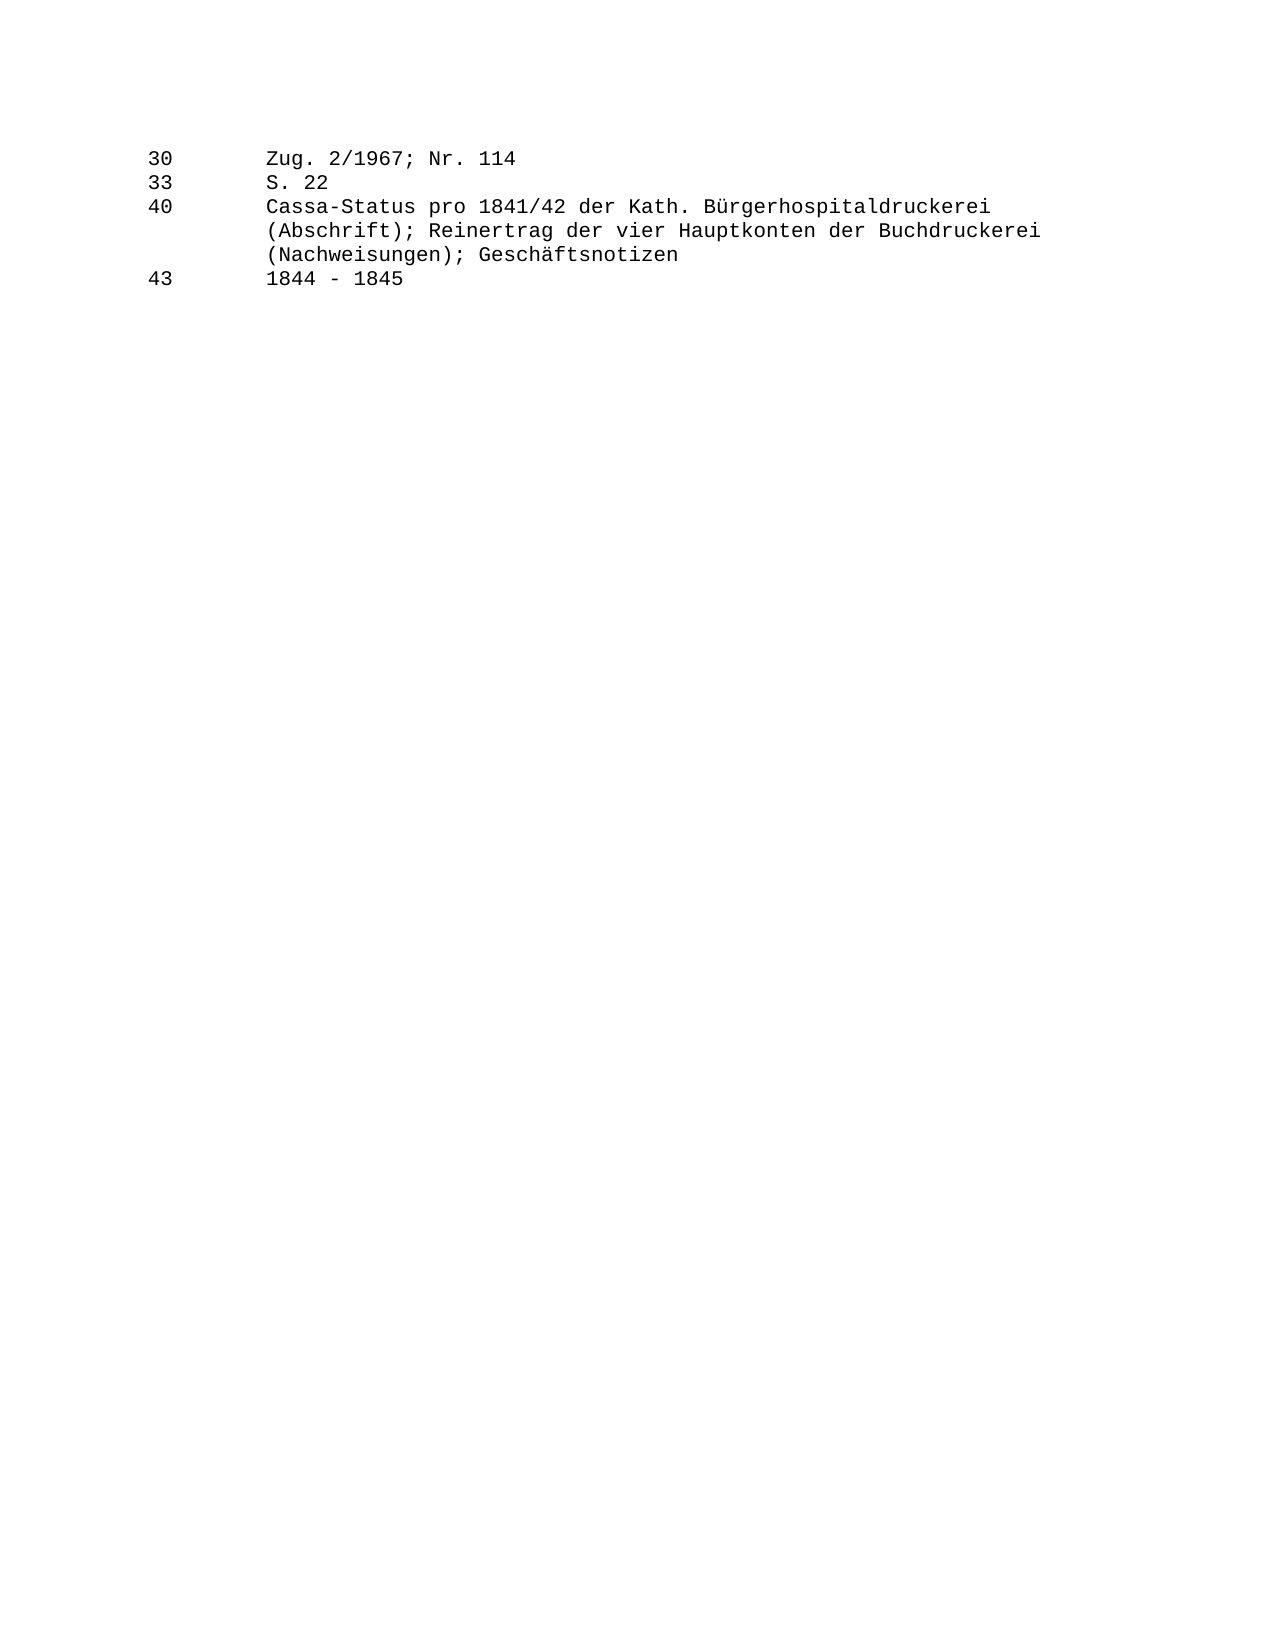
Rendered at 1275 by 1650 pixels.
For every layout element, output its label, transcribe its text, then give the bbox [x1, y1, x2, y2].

text 30 Zug. 2/1967; Nr. 114 [148, 148, 1127, 172]
text 40 Cassa-Status pro z[1841/42]z der k[1{Kath. Bürgerhospitaldruckerei}2{< Mannheim>}]k (Abschrift); Reinertrag der vier Hauptkonten der s[Buchdruckerei]s (Nachweisungen); Geschäftsnotizen [148, 196, 1127, 267]
text 43 1844 - 1845 [148, 267, 1127, 291]
text 33 S. 22 [148, 172, 1127, 196]
